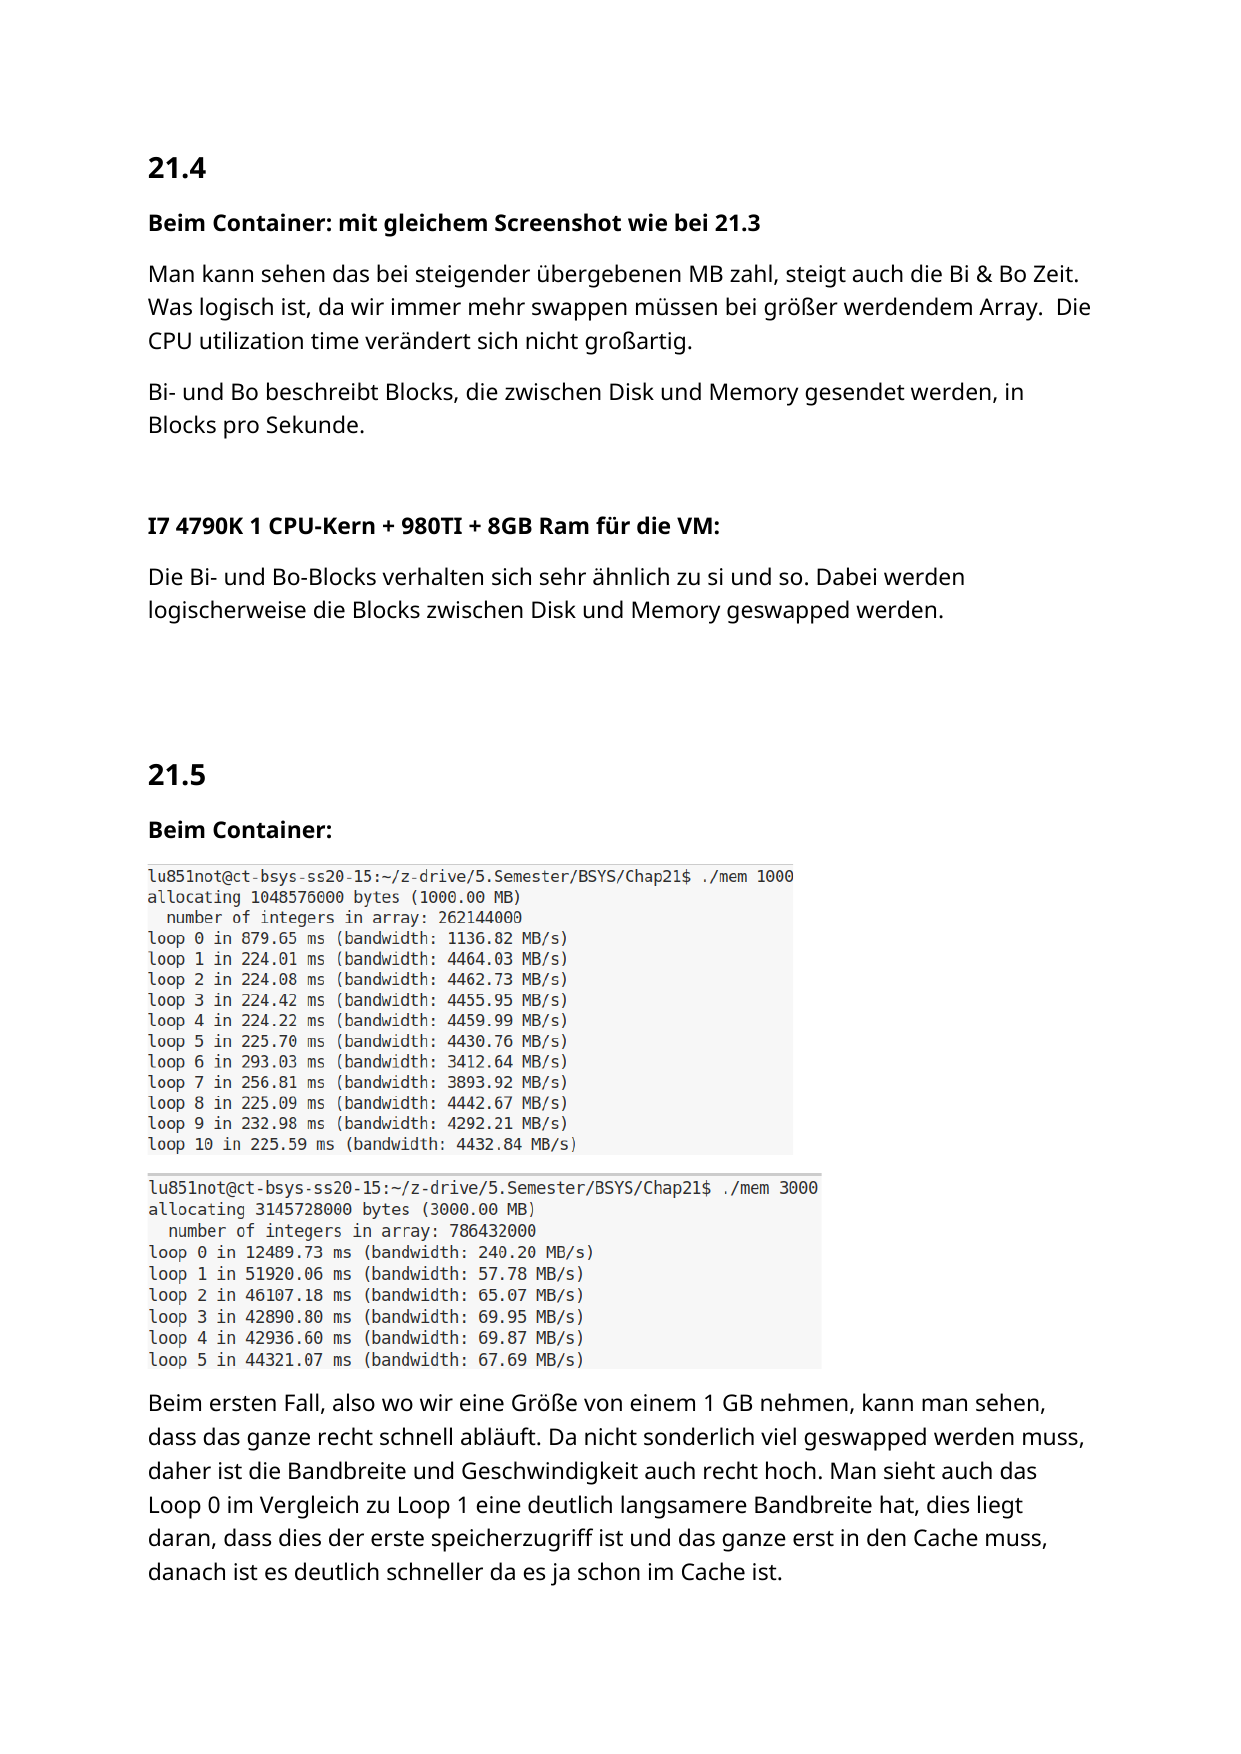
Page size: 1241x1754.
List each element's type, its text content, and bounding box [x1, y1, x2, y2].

text 21.5 [148, 754, 1093, 794]
picture [147, 1173, 822, 1369]
text Beim Container: [148, 814, 1093, 845]
text I7 4790K 1 CPU-Kern + 980TI + 8GB Ram für die VM: [148, 510, 1093, 541]
text 21.4 [148, 148, 1093, 187]
text Bi- und Bo beschreibt Blocks, die zwischen Disk und Memory gesendet werden, in Blocks pro Sekunde. [148, 375, 1093, 440]
text Beim Container: mit gleichem Screenshot wie bei 21.3 [148, 207, 1093, 238]
text Die Bi- und Bo-Blocks verhalten sich sehr ähnlich zu si und so. Dabei werden logischerweise die Blocks zwischen Disk und Memory geswapped werden. [148, 560, 1093, 625]
text Beim ersten Fall, also wo wir eine Größe von einem 1 GB nehmen, kann man sehen, dass das ganze recht schnell abläuft. Da nicht sonderlich viel geswapped werden muss, daher ist die Bandbreite und Geschwindigkeit auch recht hoch. Man sieht auch das Loop 0 im Vergleich zu Loop 1 eine deutlich langsamere Bandbreite hat, dies liegt daran, dass dies der erste speicherzugriff ist und das ganze erst in den Cache muss, danach ist es deutlich schneller da es ja schon im Cache ist. [148, 1387, 1093, 1587]
picture [147, 864, 794, 1155]
text Man kann sehen das bei steigender übergebenen MB zahl, steigt auch die Bi & Bo Zeit. Was logisch ist, da wir immer mehr swappen müssen bei größer werdendem Array. Die CPU utilization time verändert sich nicht großartig. [148, 257, 1093, 356]
